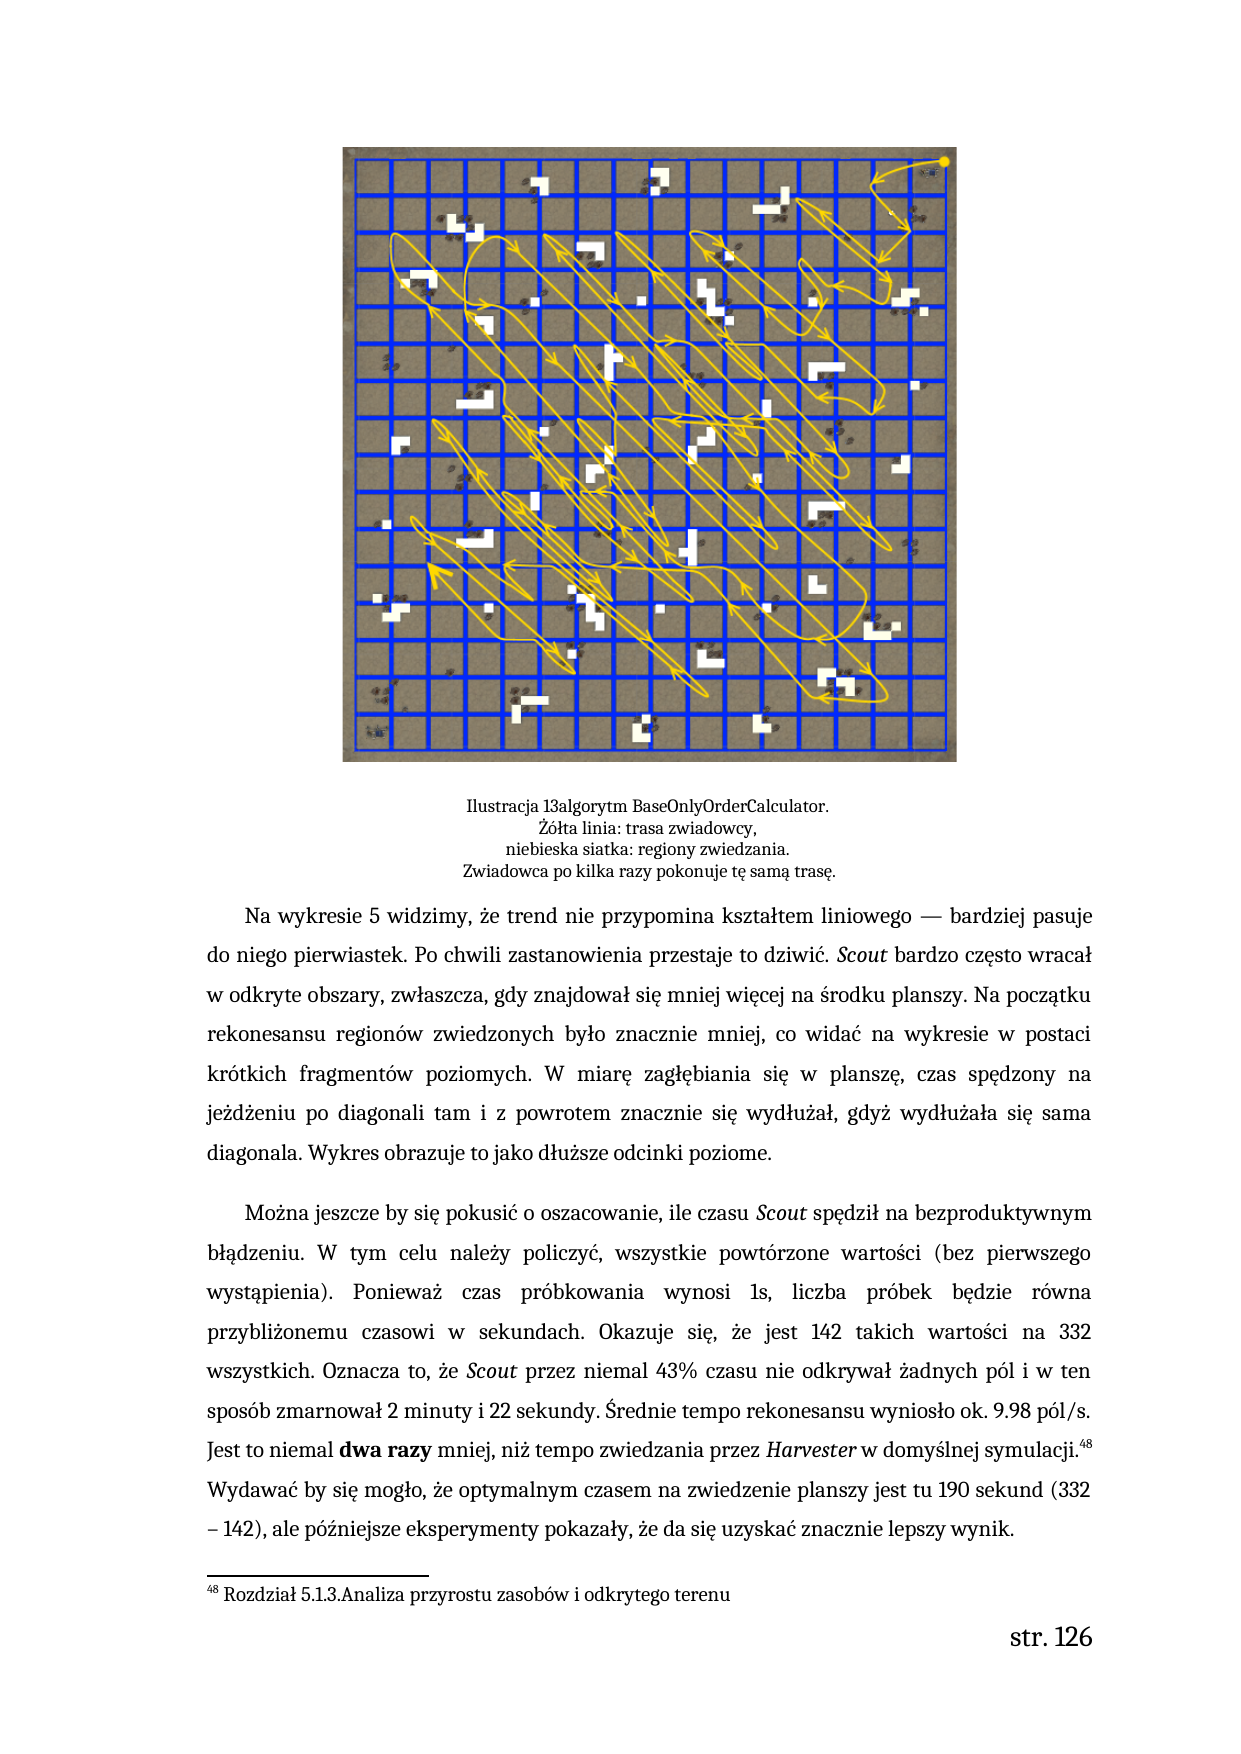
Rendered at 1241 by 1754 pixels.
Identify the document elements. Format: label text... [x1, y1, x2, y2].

text Na wykresie 5 widzimy, że trend nie przypomina kształtem liniowego — bardziej pasuje do niego pierwiastek. Po chwili zastanowienia przestaje to dziwić. Scout bardzo często wracał w odkryte obszary, zwłaszcza, gdy znajdował się mniej więcej na środku planszy. Na początku rekonesansu regionów zwiedzonych było znacznie mniej, co widać na wykresie w postaci krótkich fragmentów poziomych. W miarę zagłębiania się w planszę, czas spędzony na jeżdżeniu po diagonali tam i z powrotem znacznie się wydłużał, gdyż wydłużała się sama diagonala. Wykres obrazuje to jako dłuższe odcinki poziome. [207, 903, 1092, 1166]
text Można jeszcze by się pokusić o oszacowanie, ile czasu Scout spędził na bezproduktywnym błądzeniu. W tym celu należy policzyć, wszystkie powtórzone wartości (bez pierwszego wystąpienia). Ponieważ czas próbkowania wynosi 1s, liczba próbek będzie równa przybliżonemu czasowi w sekundach. Okazuje się, że jest 142 takich wartości na 332 wszystkich. Oznacza to, że Scout przez niemal 43% czasu nie odkrywał żadnych pól i w ten sposób zmarnował 2 minuty i 22 sekundy. Średnie tempo rekonesansu wyniosło ok. 9.98 pól/s. Jest to niemal dwa razy mniej, niż tempo zwiedzania przez Harvester w domyślnej symulacji. Wydawać by się mogło, że optymalnym czasem na zwiedzenie planszy jest tu 190 sekund (332 – 142), ale późniejsze eksperymenty pokazały, że da się uzyskać znacznie lepszy wynik. [207, 1200, 1092, 1542]
picture [342, 147, 957, 762]
